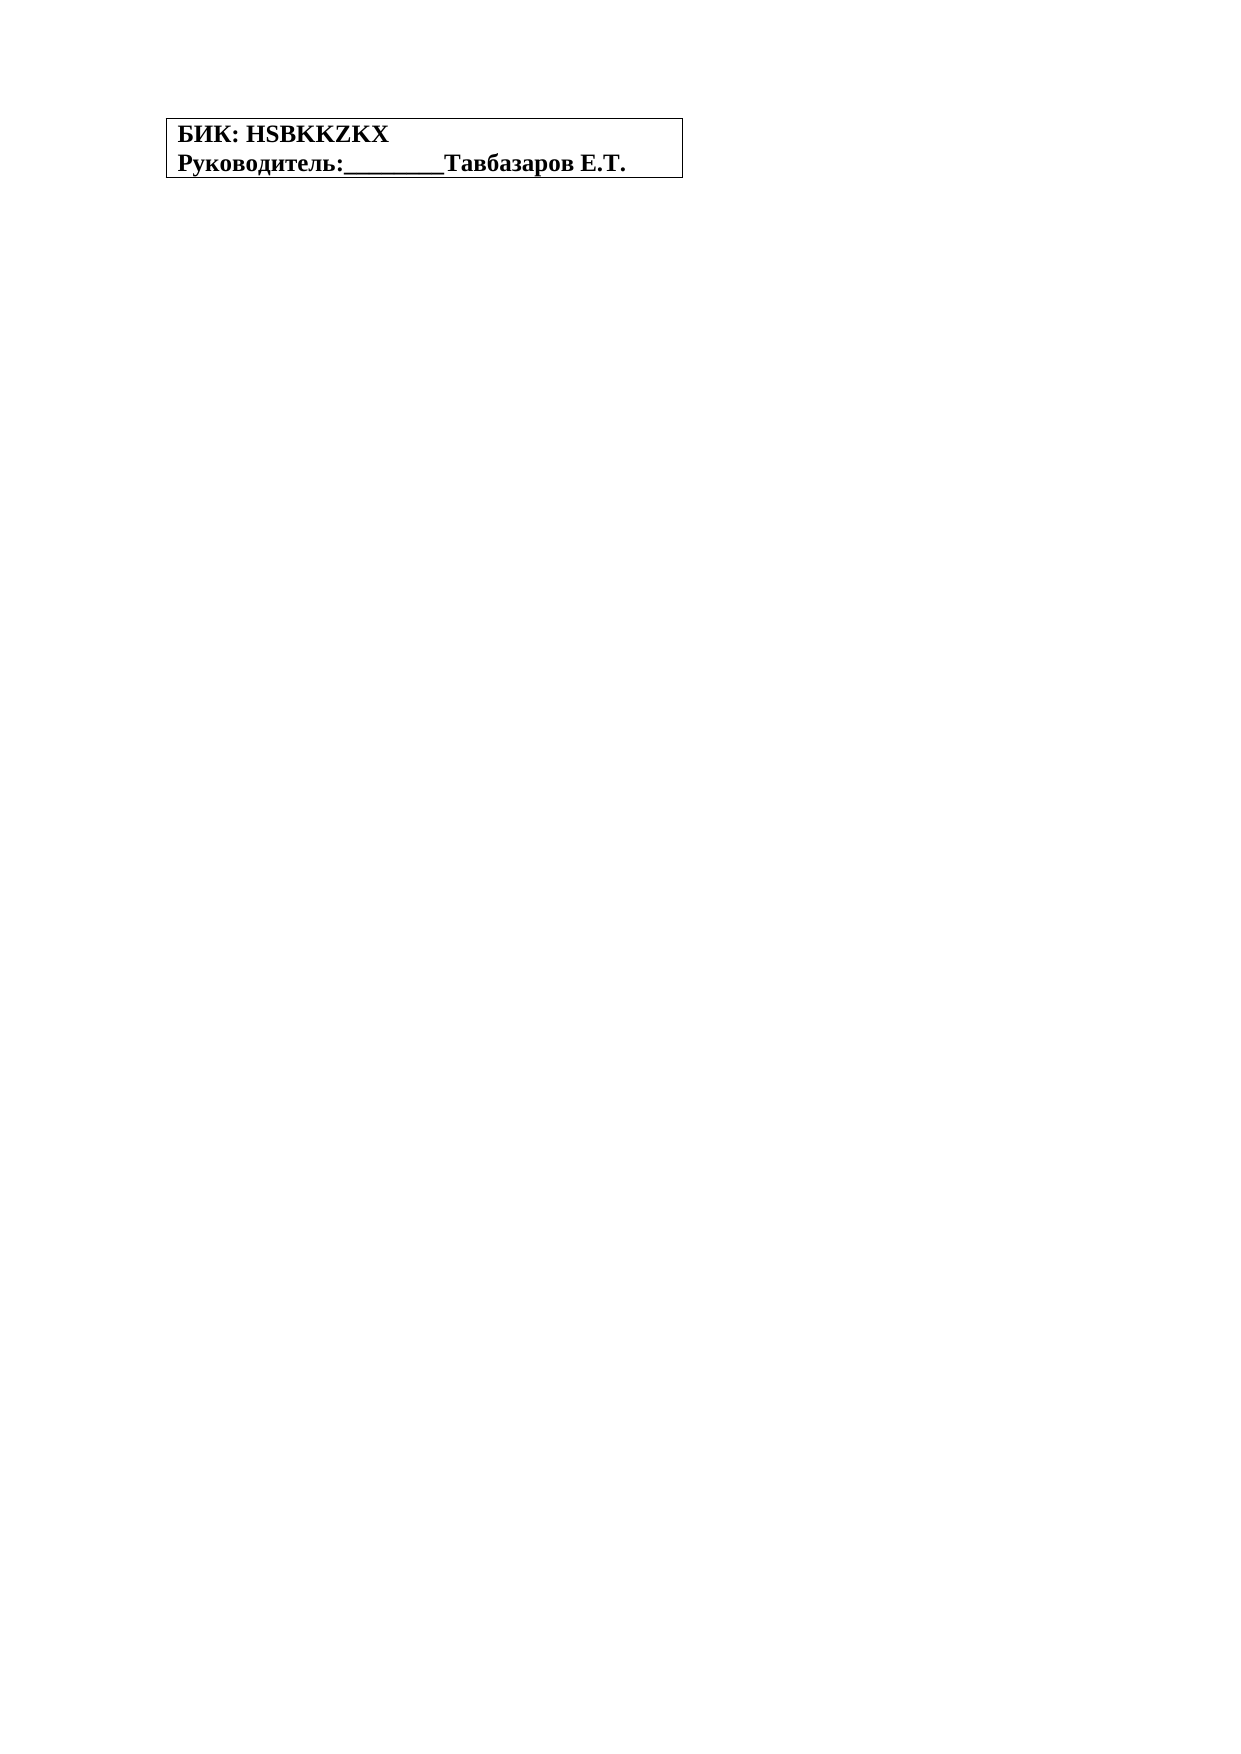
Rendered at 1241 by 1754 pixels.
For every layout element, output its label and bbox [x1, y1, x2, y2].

table_header [167, 119, 682, 177]
